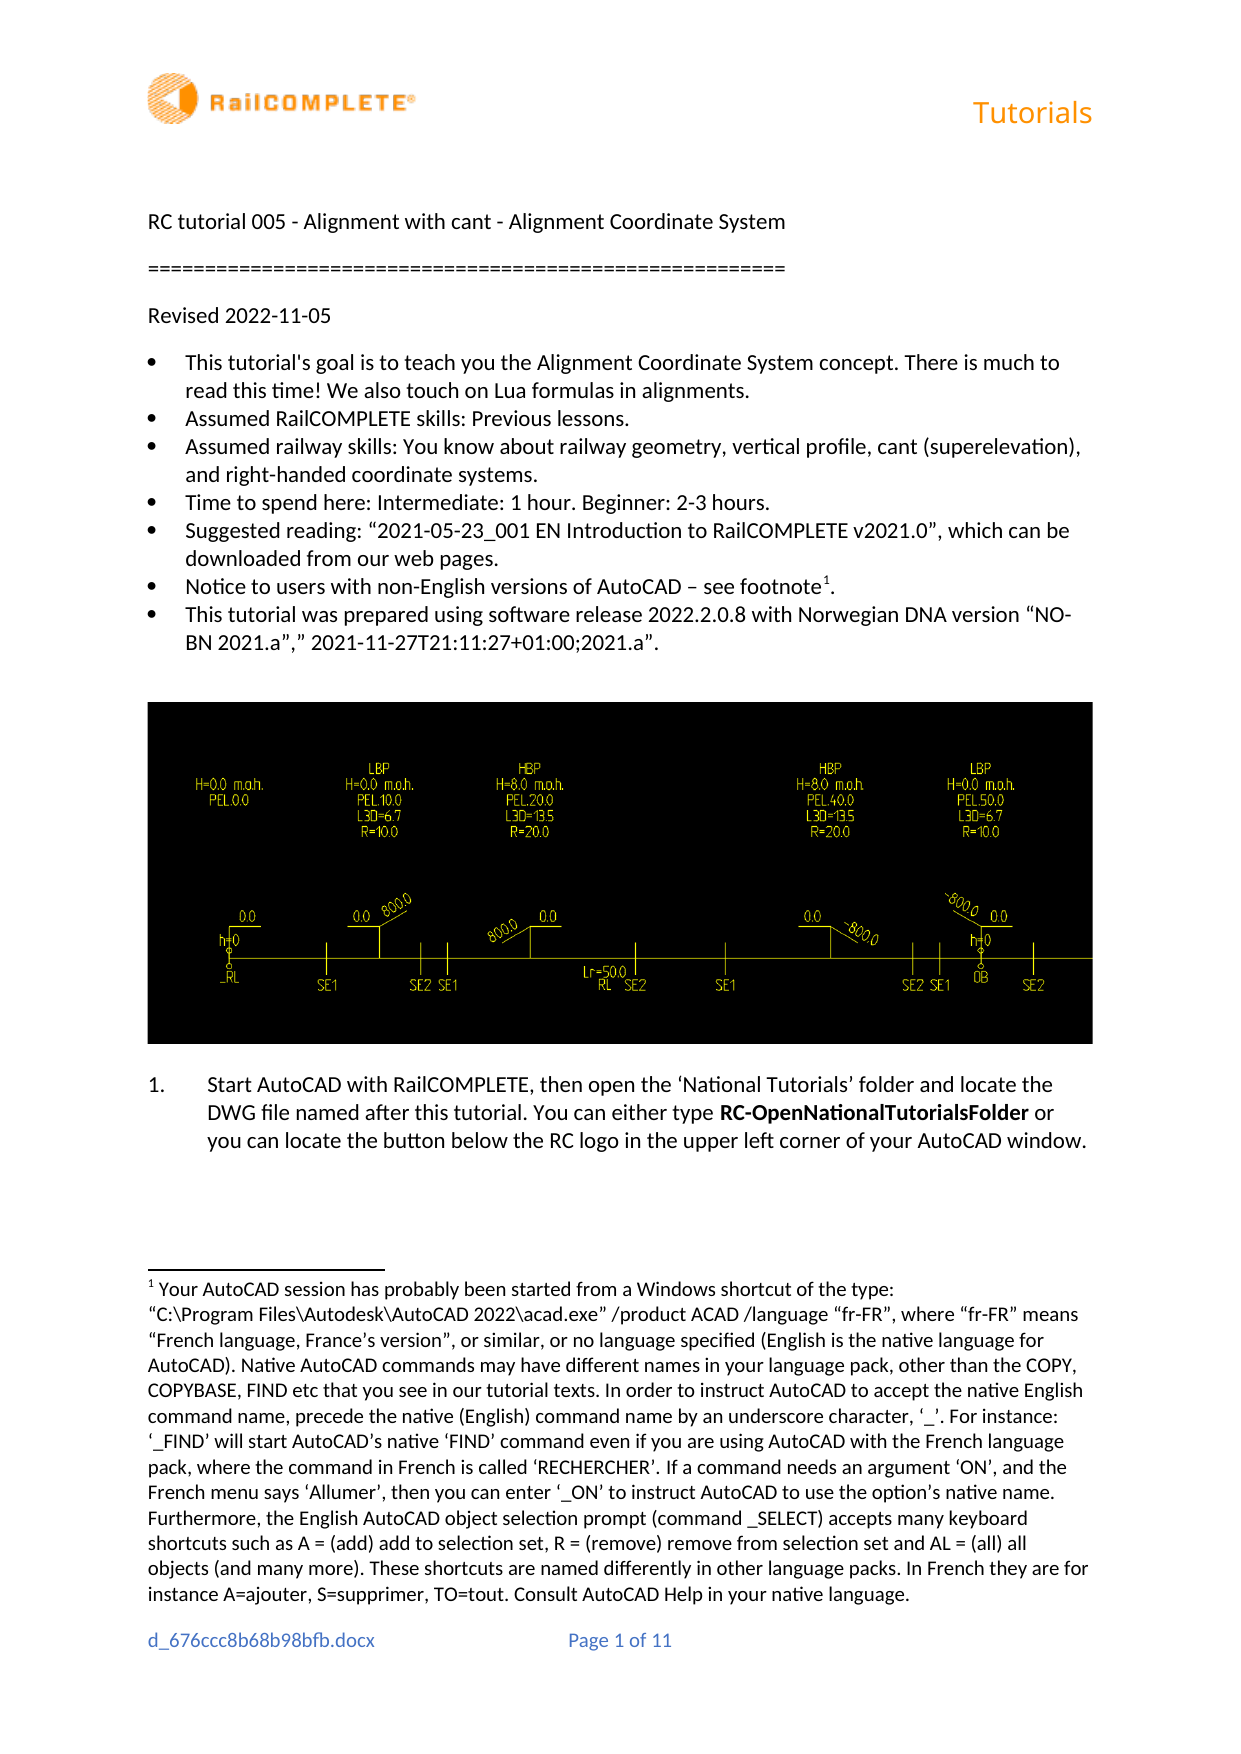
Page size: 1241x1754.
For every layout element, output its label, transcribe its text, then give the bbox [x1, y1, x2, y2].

picture [147, 73, 422, 124]
list Assumed railway skills: You know about railway geometry, vertical profile, cant (superelevation), and right-handed coordinate systems. [148, 432, 1093, 488]
list Notice to users with non-English versions of AutoCAD – see footnote. [148, 572, 1093, 600]
list This tutorial's goal is to teach you the Alignment Coordinate System concept. There is much to read this time! We also touch on Lua formulas in alignments. [148, 348, 1093, 404]
picture [147, 702, 1093, 1044]
list Assumed RailCOMPLETE skills: Previous lessons. [148, 404, 1093, 432]
text ======================================================== [148, 254, 1093, 282]
list Time to spend here: Intermediate: 1 hour. Beginner: 2-3 hours. [148, 488, 1093, 516]
text Revised 2022-11-05 [148, 301, 1093, 329]
text RC tutorial 005 - Alignment with cant - Alignment Coordinate System [148, 207, 1093, 235]
list Suggested reading: “2021-05-23_001 EN Introduction to RailCOMPLETE v2021.0”, which can be downloaded from our web pages. [148, 516, 1093, 572]
list Start AutoCAD with RailCOMPLETE, then open the ‘National Tutorials’ folder and locate the DWG file named after this tutorial. You can either type RC-OpenNationalTutorialsFolder or you can locate the button below the RC logo in the upper left corner of your AutoCAD window. [148, 1070, 1093, 1154]
list This tutorial was prepared using software release 2022.2.0.8 with Norwegian DNA version “NO-BN 2021.a”,” 2021-11-27T21:11:27+01:00;2021.a”. [148, 600, 1093, 656]
